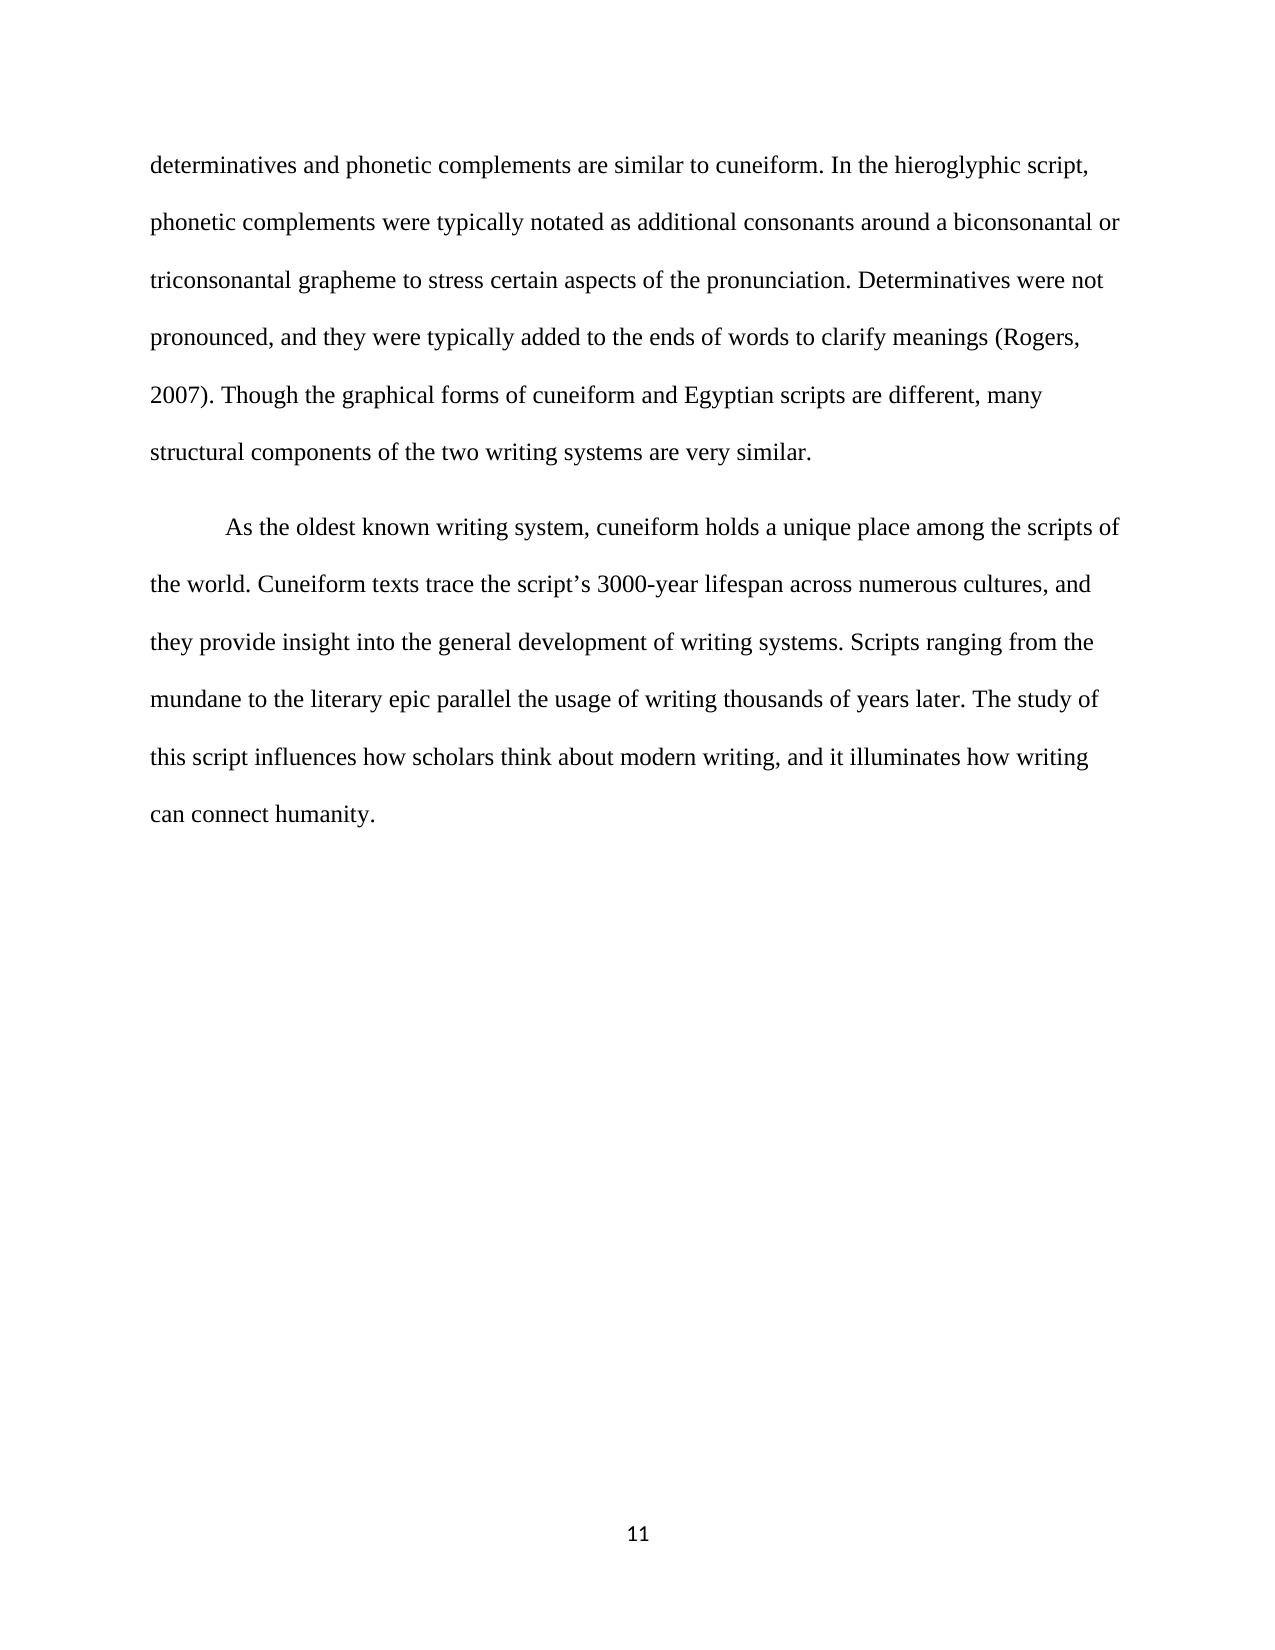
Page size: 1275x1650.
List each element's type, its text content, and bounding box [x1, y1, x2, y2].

text As the oldest known writing system, cuneiform holds a unique place among the scripts of the world. Cuneiform texts trace the script’s 3000-year lifespan across numerous cultures, and they provide insight into the general development of writing systems. Scripts ranging from the mundane to the literary epic parallel the usage of writing thousands of years later. The study of this script influences how scholars think about modern writing, and it illuminates how writing can connect humanity. [150, 512, 1125, 828]
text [150, 150, 1125, 466]
